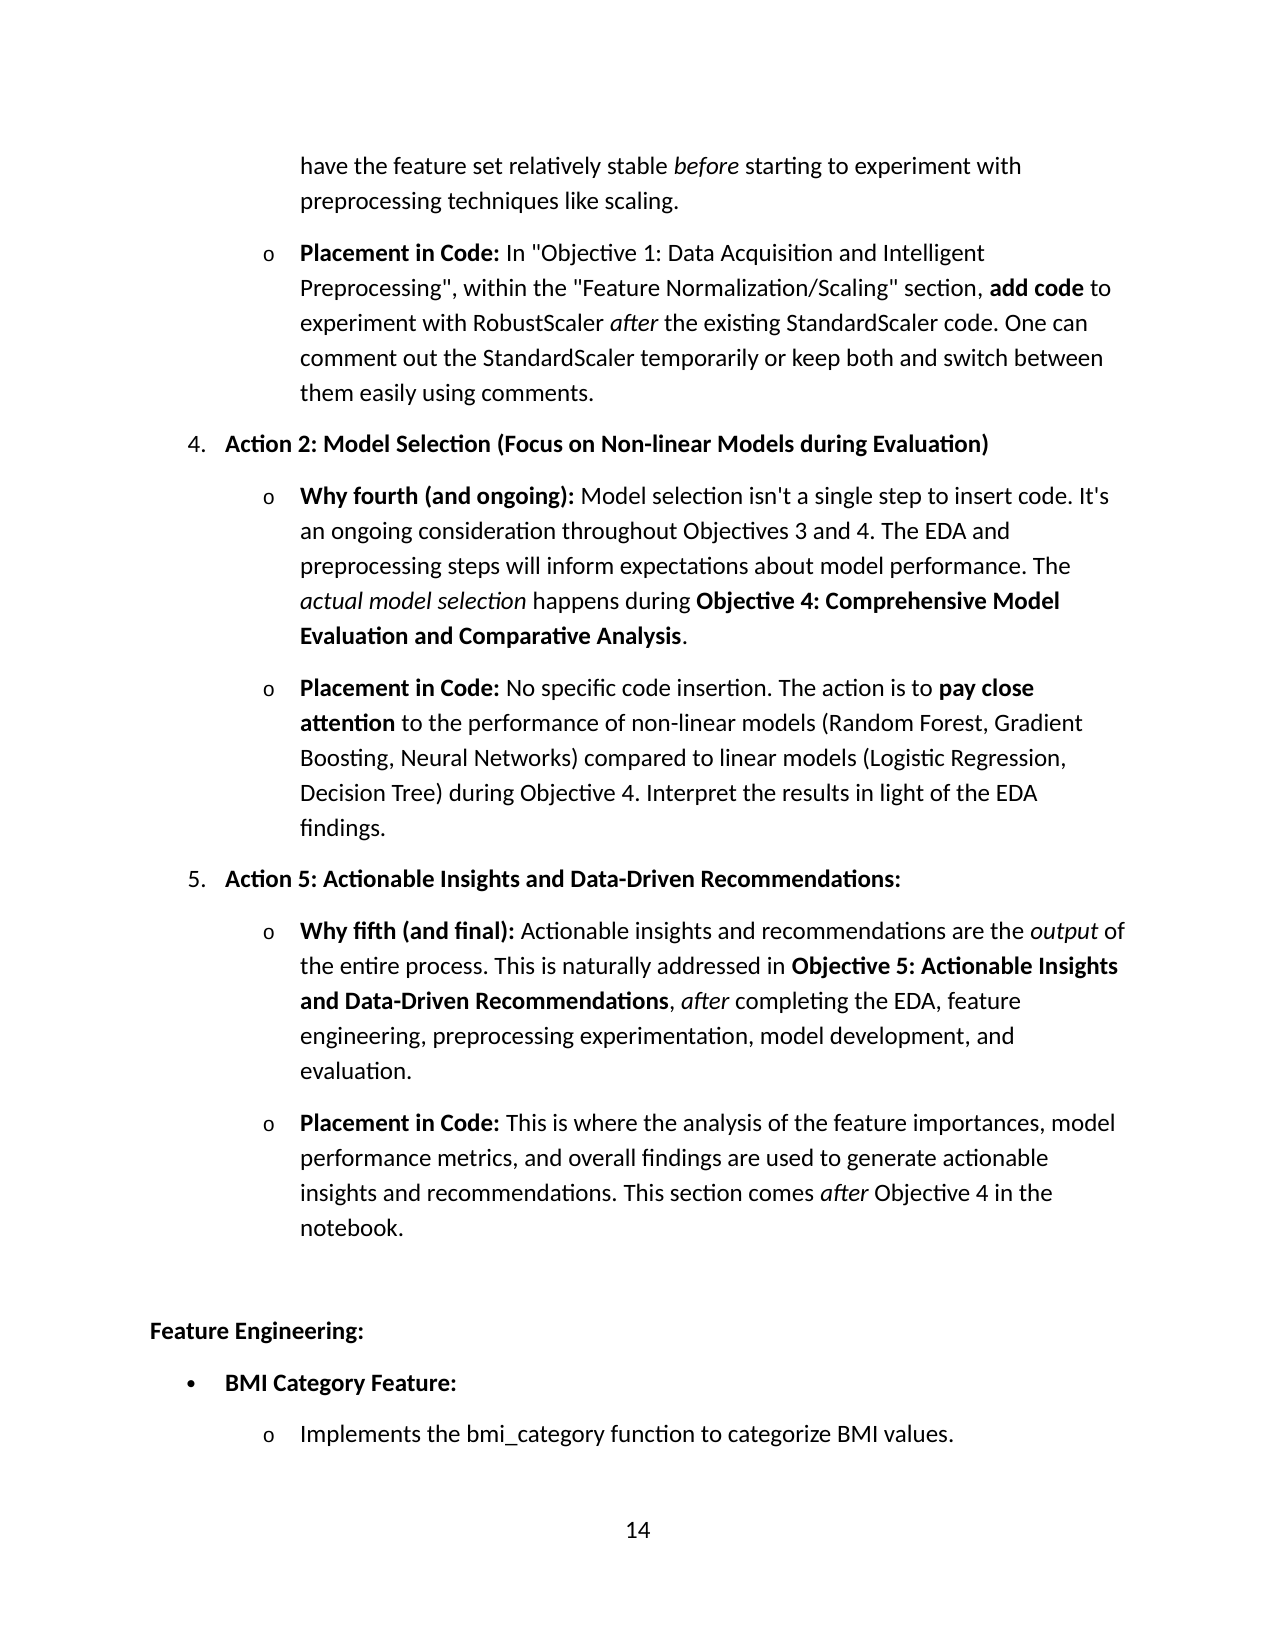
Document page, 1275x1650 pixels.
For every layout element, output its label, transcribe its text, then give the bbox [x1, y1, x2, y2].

text Feature Engineering: [150, 1315, 1125, 1346]
list Action 5: Actionable Insights and Data-Driven Recommendations: [187, 863, 1125, 894]
list Placement in Code: No specific code insertion. The action is to pay close attention to the performance of non-linear models (Random Forest, Gradient Boosting, Neural Networks) compared to linear models (Logistic Regression, Decision Tree) during Objective 4. Interpret the results in light of the EDA findings. [262, 672, 1125, 842]
list Why fourth (and ongoing): Model selection isn't a single step to insert code. It's an ongoing consideration throughout Objectives 3 and 4. The EDA and preprocessing steps will inform expectations about model performance. The actual model selection happens during Objective 4: Comprehensive Model Evaluation and Comparative Analysis. [262, 480, 1125, 651]
list BMI Category Feature: [187, 1367, 1125, 1397]
list Implements the bmi_category function to categorize BMI values. [262, 1418, 1125, 1449]
list Placement in Code: This is where the analysis of the feature importances, model performance metrics, and overall findings are used to generate actionable insights and recommendations. This section comes after Objective 4 in the notebook. [262, 1107, 1125, 1242]
list Placement in Code: In "Objective 1: Data Acquisition and Intelligent Preprocessing", within the "Feature Normalization/Scaling" section, add code to experiment with RobustScaler after the existing StandardScaler code. One can comment out the StandardScaler temporarily or keep both and switch between them easily using comments. [262, 237, 1125, 407]
list Action 2: Model Selection (Focus on Non-linear Models during Evaluation) [187, 428, 1125, 459]
list Why fifth (and final): Actionable insights and recommendations are the output of the entire process. This is naturally addressed in Objective 5: Actionable Insights and Data-Driven Recommendations, after completing the EDA, feature engineering, preprocessing experimentation, model development, and evaluation. [262, 915, 1125, 1086]
